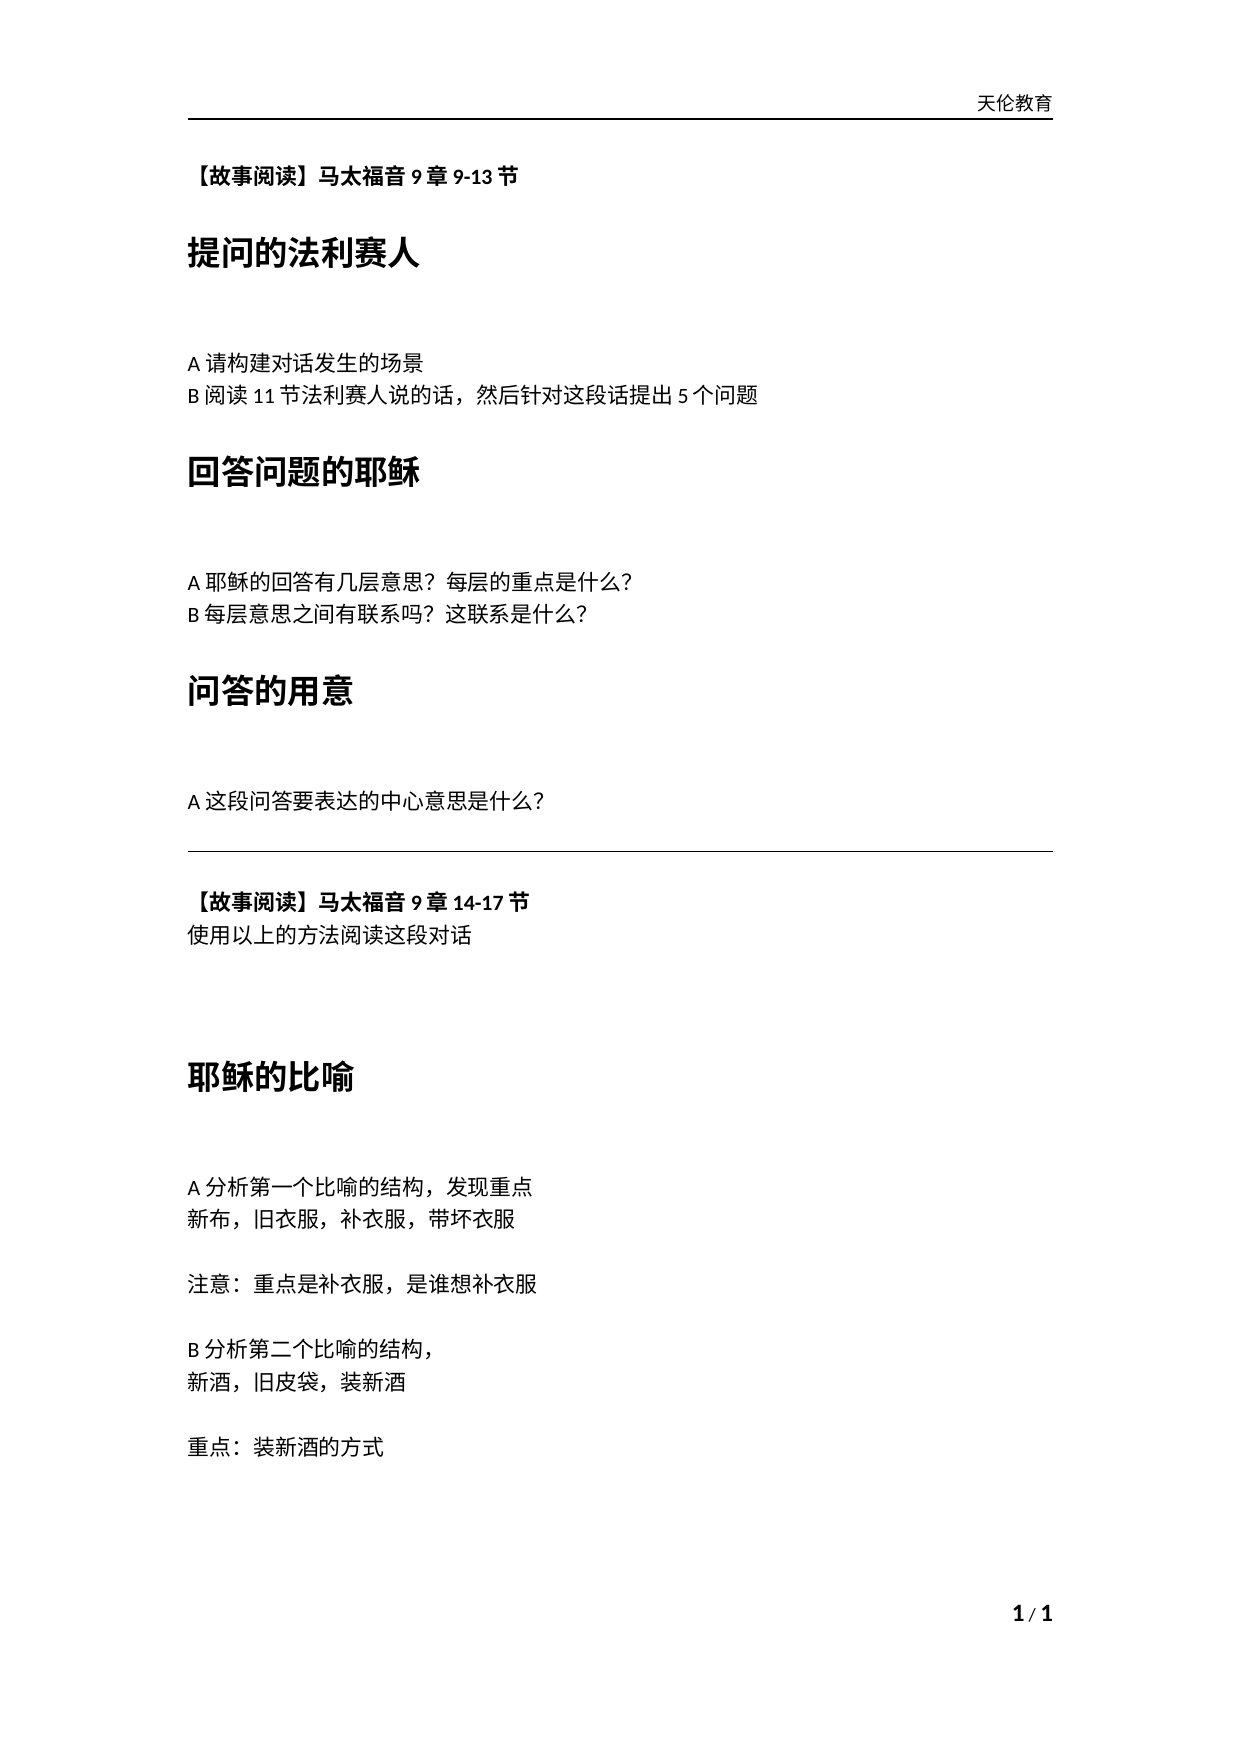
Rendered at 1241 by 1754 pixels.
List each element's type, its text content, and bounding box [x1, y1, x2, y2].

text A 这段问答要表达的中心意思是什么？ [187, 784, 1053, 816]
text 注意：重点是补衣服，是谁想补衣服 [187, 1267, 1053, 1299]
text 使用以上的方法阅读这段对话 [187, 917, 1053, 950]
text 新布，旧衣服，补衣服，带坏衣服 [187, 1202, 1053, 1234]
text A 耶稣的回答有几层意思？每层的重点是什么？ [187, 564, 1053, 597]
text A 分析第一个比喻的结构，发现重点 [187, 1169, 1053, 1202]
text 【故事阅读】马太福音9章14-17节 [187, 885, 1053, 917]
text B 阅读11节法利赛人说的话，然后针对这段话提出5个问题 [187, 378, 1053, 410]
text 【故事阅读】马太福音9章9-13节 [187, 158, 1053, 191]
subtitle 提问的法利赛人 [187, 218, 1053, 283]
text A 请构建对话发生的场景 [187, 345, 1053, 378]
subtitle 问答的用意 [187, 657, 1053, 722]
text B 分析第二个比喻的结构， [187, 1332, 1053, 1364]
text 新酒，旧皮袋，装新酒 [187, 1364, 1053, 1397]
text B 每层意思之间有联系吗？这联系是什么？ [187, 597, 1053, 629]
subtitle 耶稣的比喻 [187, 1042, 1053, 1107]
text 重点：装新酒的方式 [187, 1429, 1053, 1462]
subtitle 回答问题的耶稣 [187, 437, 1053, 502]
